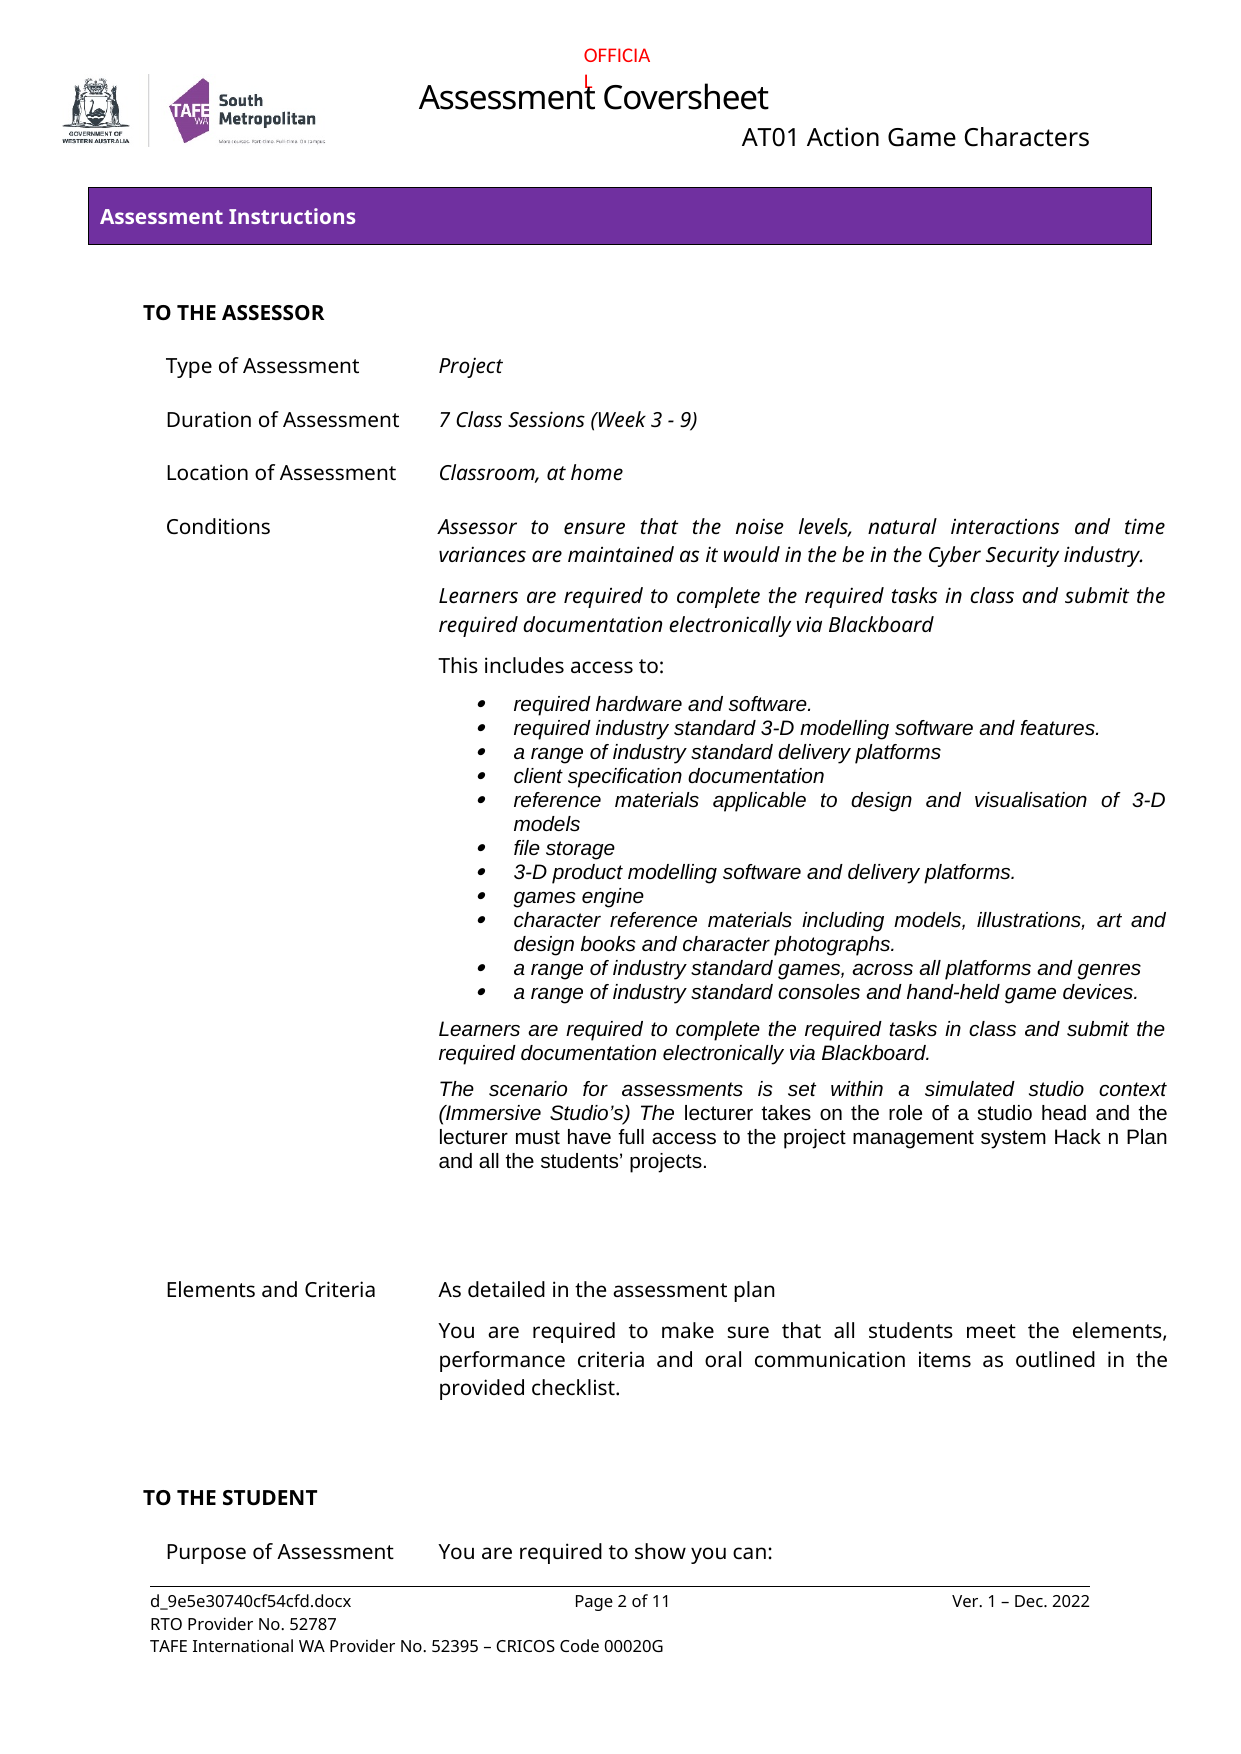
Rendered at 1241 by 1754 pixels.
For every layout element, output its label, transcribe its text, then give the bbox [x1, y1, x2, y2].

table_cell Purpose of Assessment [132, 1525, 427, 1578]
table_cell Location of Assessment [132, 446, 427, 499]
table_cell Conditions [132, 500, 427, 1263]
table_cell Project [427, 339, 1180, 393]
table_cell Type of Assessment [132, 339, 427, 393]
table_cell 7 Class Sessions (Week 3 - 9) [427, 393, 1180, 446]
table_cell Classroom, at home [427, 446, 1180, 499]
table_cell Elements and Criteria [132, 1263, 427, 1414]
table_cell As detailed in the assessment plan You are required to make sure that all students meet the elements, performance criteria and oral communication items as outlined in the provided checklist. [427, 1263, 1180, 1414]
picture [62, 74, 326, 147]
table_header TO THE STUDENT [132, 1471, 1180, 1524]
table_header Assessment Instructions [89, 188, 1151, 244]
table_header TO THE ASSESSOR [132, 273, 1180, 339]
table_cell Duration of Assessment [132, 393, 427, 446]
table_cell Assessor to ensure that the noise levels, natural interactions and time variances are maintained as it would in the be in the Cyber Security industry. Learners are required to complete the required tasks in class and submit the required documentation electronically via Blackboard This includes access to: required hardware and software. required industry standard 3-D modelling software and features. a range of industry standard delivery platforms client specification documentation reference materials applicable to design and visualisation of 3-D models file storage 3-D product modelling software and delivery platforms. games engine character reference materials including models, illustrations, art and design books and character photographs. a range of industry standard games, across all platforms and genres a range of industry standard consoles and hand-held game devices. Learners are required to complete the required tasks in class and submit the required documentation electronically via Blackboard. The scenario for assessments is set within a simulated studio context (Immersive Studio’s) The lecturer takes on the role of a studio head and the lecturer must have full access to the project management system Hack n Plan and all the students’ projects. [427, 500, 1180, 1263]
